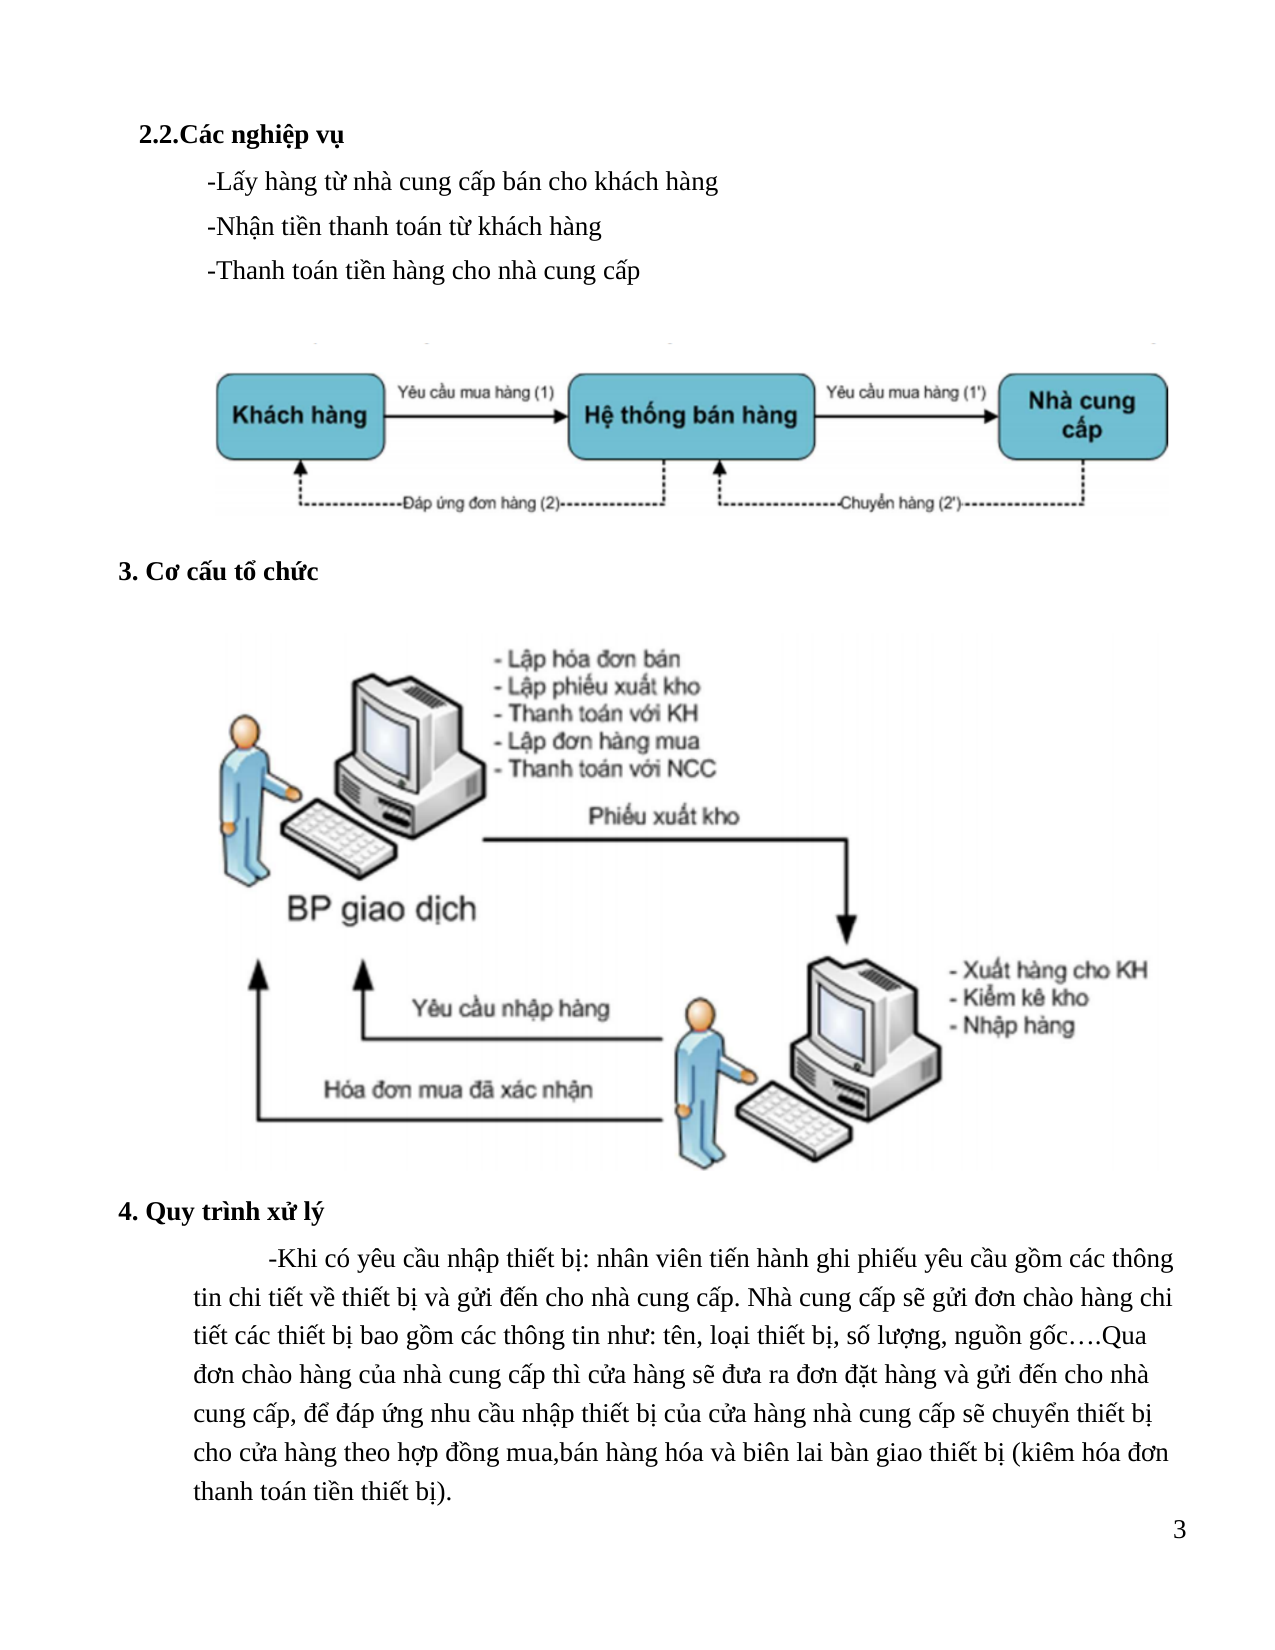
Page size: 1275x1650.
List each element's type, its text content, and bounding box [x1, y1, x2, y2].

text -Khi có yêu cầu nhập thiết bị: nhân viên tiến hành ghi phiếu yêu cầu gồm các thông tin chi tiết về thiết bị và gửi đến cho nhà cung cấp. Nhà cung cấp sẽ gửi đơn chào hàng chi tiết các thiết bị bao gồm các thông tin như: tên, loại thiết bị, số lượng, nguồn gốc….Qua đơn chào hàng của nhà cung cấp thì cửa hàng sẽ đưa ra đơn đặt hàng và gửi đến cho nhà cung cấp, để đáp ứng nhu cầu nhập thiết bị của cửa hàng nhà cung cấp sẽ chuyển thiết bị cho cửa hàng theo hợp đồng mua,bán hàng hóa và biên lai bàn giao thiết bị (kiêm hóa đơn thanh toán tiền thiết bị). [193, 1242, 1186, 1506]
subtitle 2.2.Các nghiệp vụ [118, 118, 1186, 149]
text -Lấy hàng từ nhà cung cấp bán cho khách hàng [118, 165, 1186, 196]
picture [193, 602, 1167, 1171]
picture [206, 343, 1181, 532]
subtitle 4. Quy trình xử lý [118, 1194, 1186, 1226]
text -Thanh toán tiền hàng cho nhà cung cấp [118, 254, 1186, 286]
text -Nhận tiền thanh toán từ khách hàng [118, 210, 1186, 241]
subtitle 3. Cơ cấu tổ chức [118, 556, 1186, 587]
